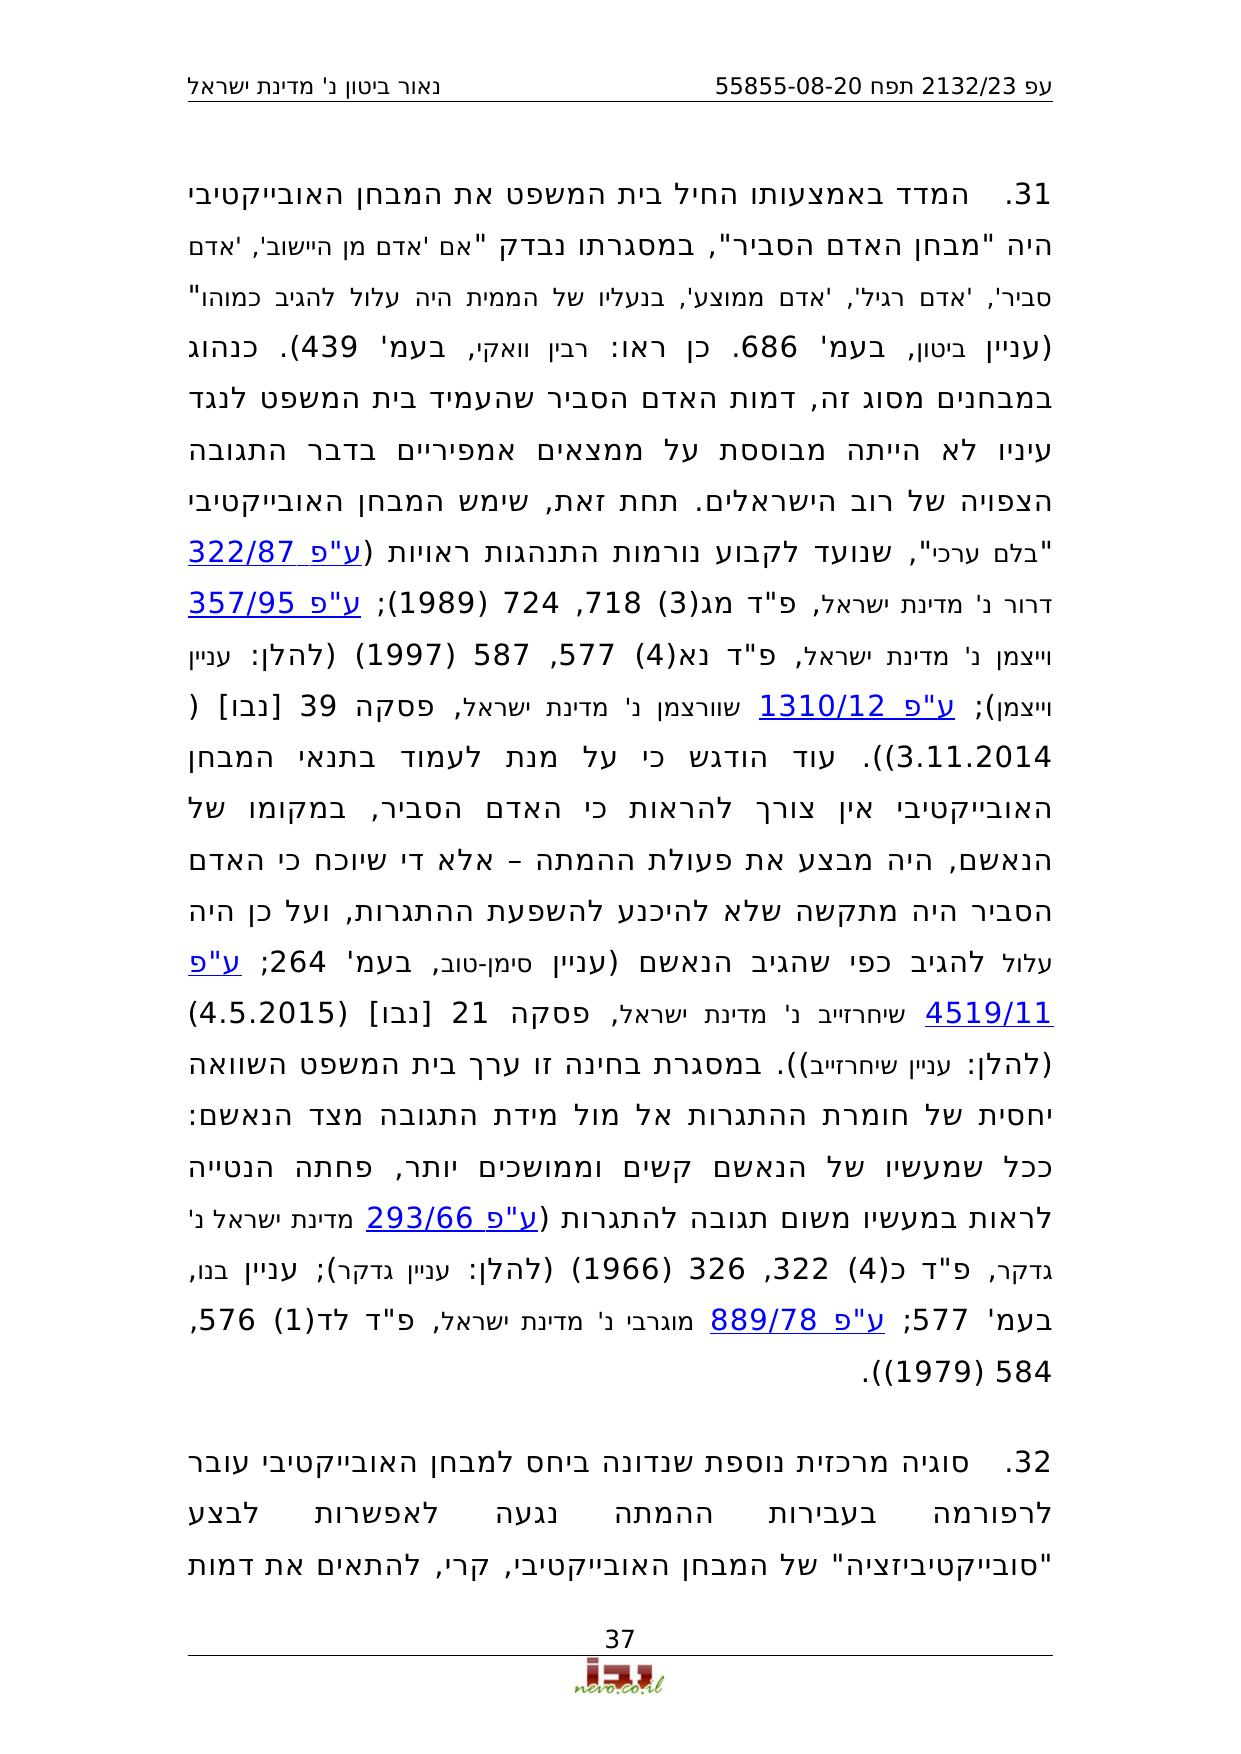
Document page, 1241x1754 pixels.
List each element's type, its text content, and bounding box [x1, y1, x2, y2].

picture [574, 1657, 666, 1695]
list המדד באמצעותו החיל בית המשפט את המבחן האובייקטיבי היה "מבחן האדם הסביר", במסגרתו נבדק "אם 'אדם מן היישוב', 'אדם סביר', 'אדם רגיל', 'אדם ממוצע', בנעליו של הממית היה עלול להגיב כמוהו" (עניין ביטון, בעמ' 686. כן ראו: רבין וואקי, בעמ' 439). כנהוג במבחנים מסוג זה, דמות האדם הסביר שהעמיד בית המשפט לנגד עיניו לא הייתה מבוססת על ממצאים אמפיריים בדבר התגובה הצפויה של רוב הישראלים. תחת זאת, שימש המבחן האובייקטיבי "בלם ערכי", שנועד לקבוע נורמות התנהגות ראויות (ע"פ 322/87 דרור נ' מדינת ישראל, פ"ד מג(3) 718, 724 (1989); ע"פ 357/95 וייצמן נ' מדינת ישראל, פ"ד נא(4) 577, 587 (1997) (להלן: עניין וייצמן); ע"פ 1310/12 שוורצמן נ' מדינת ישראל, פסקה 39 [נבו] (3.11.2014)). עוד הודגש כי על מנת לעמוד בתנאי המבחן האובייקטיבי אין צורך להראות כי האדם הסביר, במקומו של הנאשם, היה מבצע את פעולת ההמתה – אלא די שיוכח כי האדם הסביר היה מתקשה שלא להיכנע להשפעת ההתגרות, ועל כן היה עלול להגיב כפי שהגיב הנאשם (עניין סימן-טוב, בעמ' 264; ע"פ 4519/11 שיחרזייב נ' מדינת ישראל, פסקה 21 [נבו] (4.5.2015) (להלן: עניין שיחרזייב)). במסגרת בחינה זו ערך בית המשפט השוואה יחסית של חומרת ההתגרות אל מול מידת התגובה מצד הנאשם: ככל שמעשיו של הנאשם קשים וממושכים יותר, פחתה הנטייה לראות במעשיו משום תגובה להתגרות (ע"פ 293/66 מדינת ישראל נ' גדקר, פ"ד כ(4) 322, 326 (1966) (להלן: עניין גדקר); עניין בנו, בעמ' 577; ע"פ 889/78 מוגרבי נ' מדינת ישראל, פ"ד לד(1) 576, 584 (1979)). [187, 177, 1053, 1389]
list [187, 1445, 1053, 1582]
